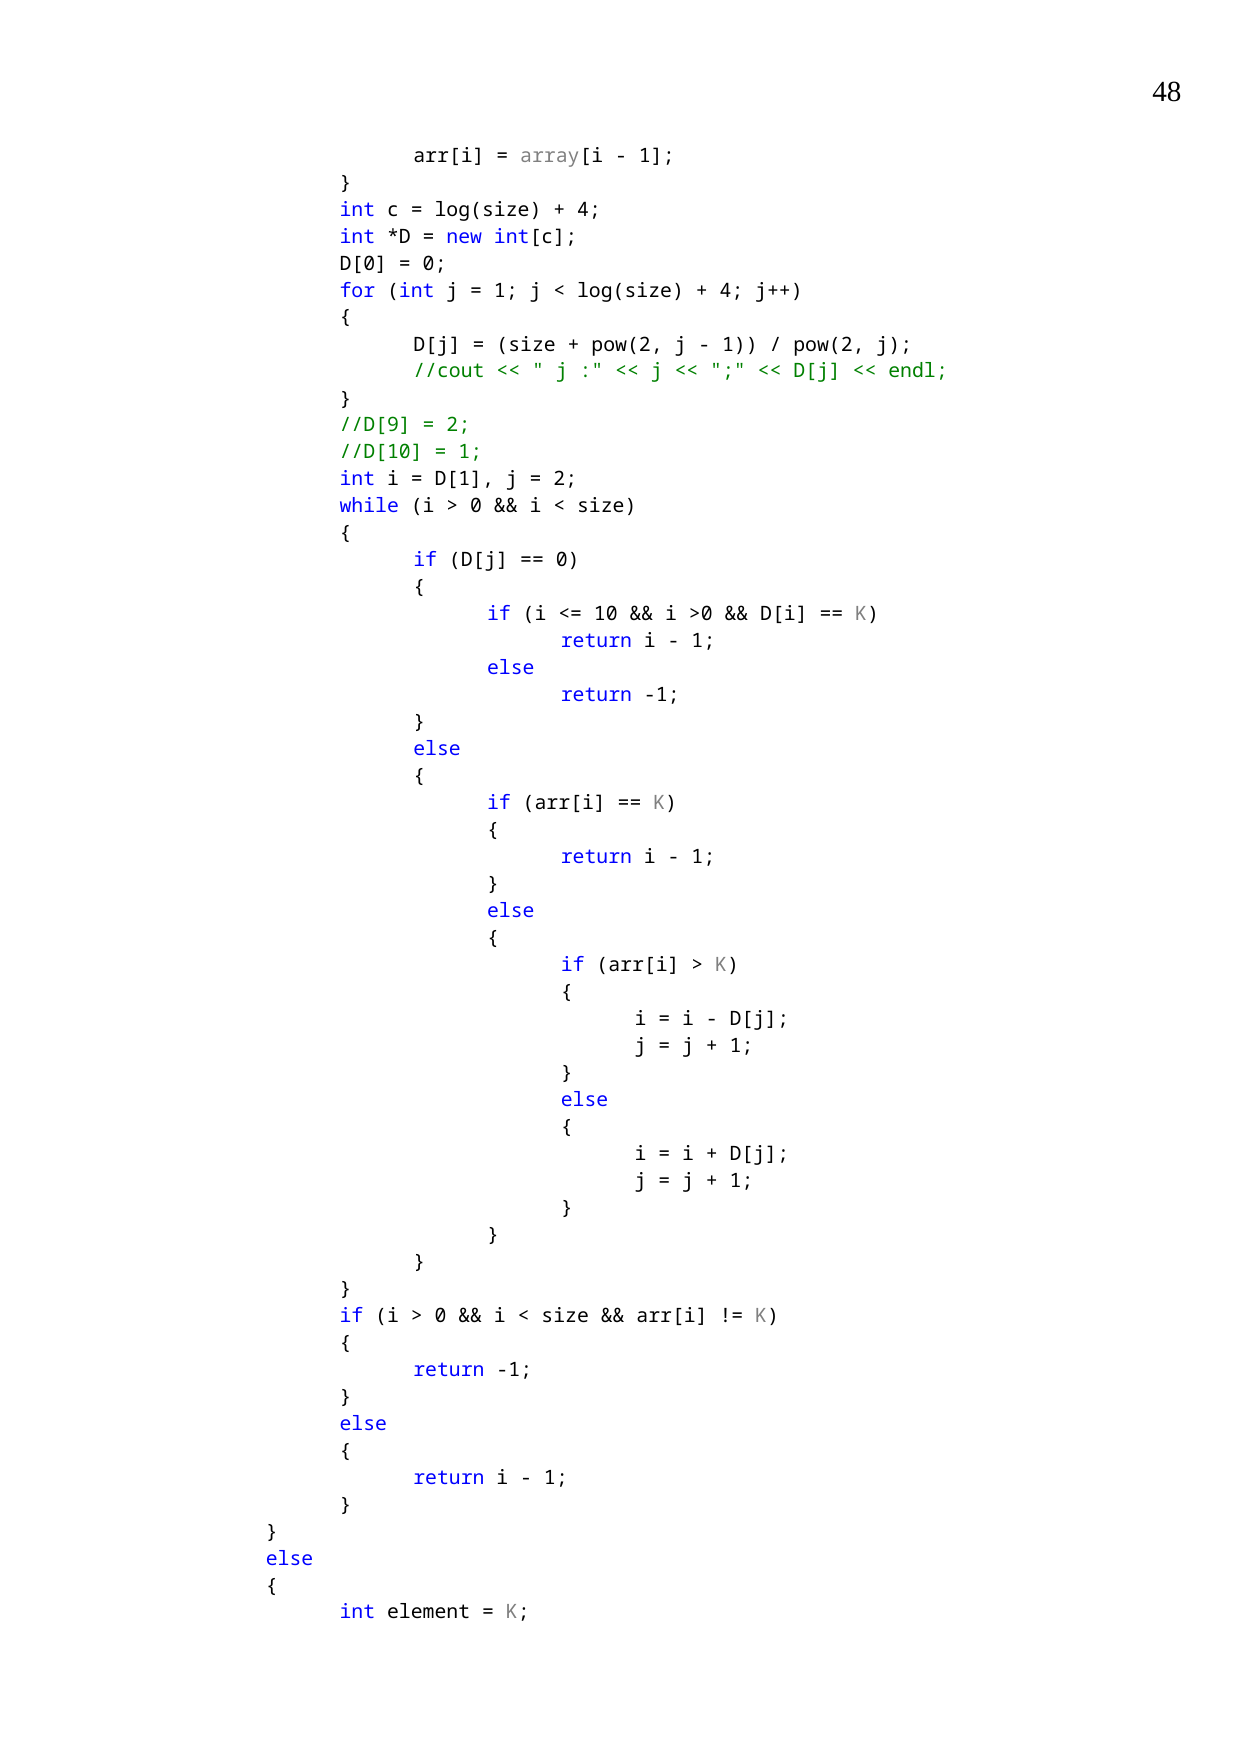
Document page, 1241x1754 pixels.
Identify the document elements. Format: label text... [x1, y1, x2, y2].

text } [118, 384, 1181, 411]
text //D[10] = 1; [118, 438, 1181, 465]
text return i - 1; [118, 627, 1181, 653]
text { [118, 1571, 1181, 1598]
text int c = log(size) + 4; [118, 195, 1181, 222]
text //cout << " j :" << j << ";" << D[j] << endl; [118, 357, 1181, 384]
text return -1; [118, 681, 1181, 707]
text { [118, 761, 1181, 788]
text return i - 1; [118, 842, 1181, 869]
text { [118, 573, 1181, 599]
text } [118, 869, 1181, 896]
text } [118, 1490, 1181, 1517]
text if (i > 0 && i < size && arr[i] != K) [118, 1301, 1181, 1328]
text { [118, 977, 1181, 1004]
text i = i + D[j]; [118, 1139, 1181, 1166]
text if (D[j] == 0) [118, 546, 1181, 573]
text } [118, 1382, 1181, 1409]
text //D[9] = 2; [118, 411, 1181, 438]
text { [118, 923, 1181, 950]
text else [118, 1544, 1181, 1571]
text D[j] = (size + pow(2, j - 1)) / pow(2, j); [118, 330, 1181, 357]
text i = i - D[j]; [118, 1004, 1181, 1031]
text } [118, 1517, 1181, 1544]
text else [118, 653, 1181, 681]
text j = j + 1; [118, 1031, 1181, 1058]
text { [118, 1112, 1181, 1139]
text } [118, 707, 1181, 734]
text { [118, 519, 1181, 546]
text j = j + 1; [118, 1166, 1181, 1193]
text for (int j = 1; j < log(size) + 4; j++) [118, 276, 1181, 303]
text arr[i] = array[i - 1]; [118, 141, 1181, 168]
text while (i > 0 && i < size) [118, 492, 1181, 519]
text } [118, 1220, 1181, 1247]
text } [118, 1058, 1181, 1085]
text int i = D[1], j = 2; [118, 465, 1181, 492]
text int *D = new int[c]; [118, 222, 1181, 249]
text else [118, 734, 1181, 761]
text if (arr[i] > K) [118, 950, 1181, 977]
text { [118, 1328, 1181, 1355]
text else [118, 1409, 1181, 1436]
text } [118, 168, 1181, 195]
text if (arr[i] == K) [118, 788, 1181, 815]
text return -1; [118, 1355, 1181, 1382]
text if (i <= 10 && i >0 && D[i] == K) [118, 599, 1181, 627]
text D[0] = 0; [118, 249, 1181, 276]
text } [118, 1274, 1181, 1301]
text } [118, 1247, 1181, 1274]
text return i - 1; [118, 1463, 1181, 1490]
text { [118, 303, 1181, 330]
text else [118, 1085, 1181, 1112]
text { [118, 1436, 1181, 1463]
text { [118, 815, 1181, 842]
text int element = K; [118, 1598, 1181, 1625]
text else [118, 896, 1181, 923]
text } [118, 1193, 1181, 1220]
